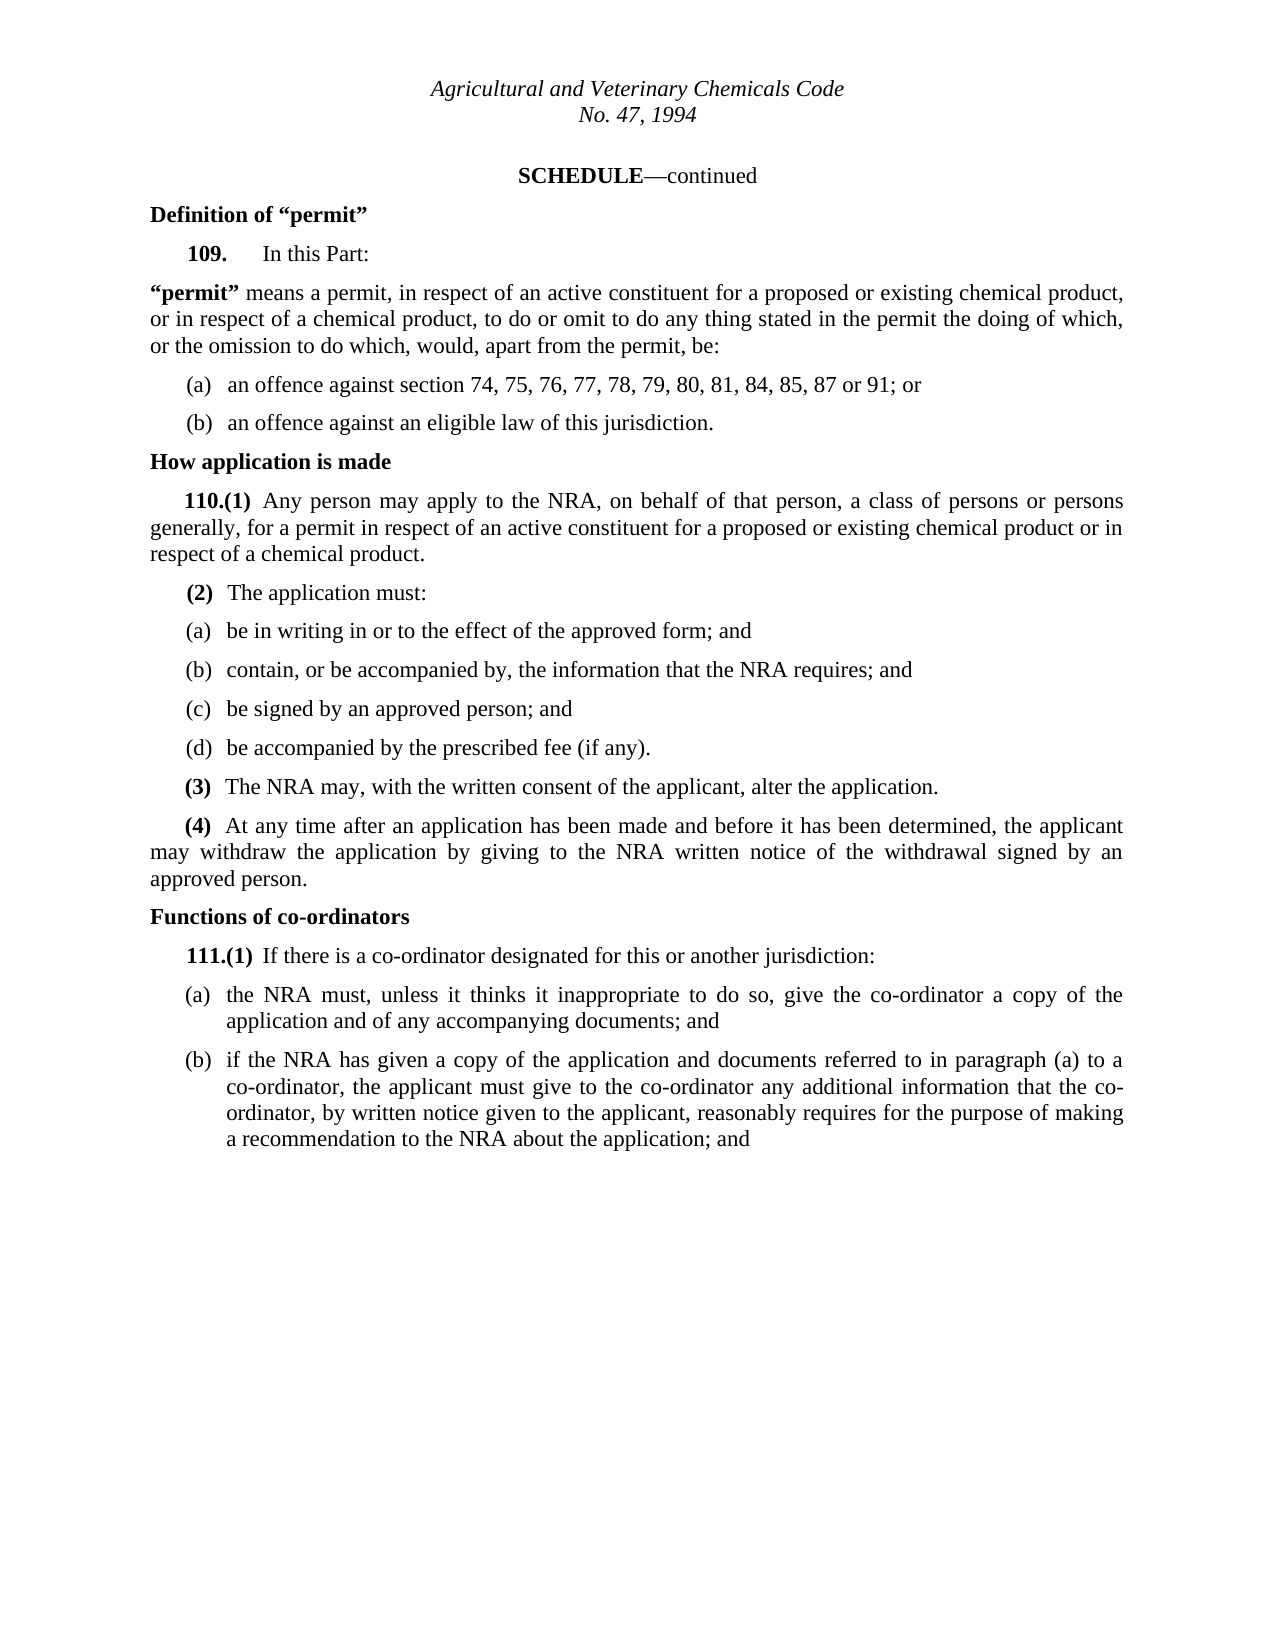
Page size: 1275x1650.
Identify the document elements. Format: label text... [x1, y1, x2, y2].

text How application is made [150, 448, 1125, 475]
text (b) contain, or be accompanied by, the information that the NRA requires; and [185, 656, 1125, 683]
text (d) be accompanied by the prescribed fee (if any). [186, 734, 1125, 761]
text (a) the NRA must, unless it thinks it inappropriate to do so, give the co-ordinator a copy of the application and of any accompanying documents; and [185, 981, 1125, 1034]
text Functions of co-ordinators [150, 903, 1125, 930]
text 109. In this Part: [187, 240, 1125, 267]
text “permit” means a permit, in respect of an active constituent for a proposed or existing chemical product, or in respect of a chemical product, to do or omit to do any thing stated in the permit the doing of which, or the omission to do which, would, apart from the permit, be: [150, 279, 1125, 358]
text (b) if the NRA has given a copy of the application and documents referred to in paragraph (a) to a co-ordinator, the applicant must give to the co-ordinator any additional information that the co-ordinator, by written notice given to the applicant, reasonably requires for the purpose of making a recommendation to the NRA about the application; and [185, 1046, 1125, 1152]
text Definition of “permit” [150, 201, 1125, 228]
text 111.(1) If there is a co-ordinator designated for this or another jurisdiction: [150, 942, 1125, 969]
text (4) At any time after an application has been made and before it has been determined, the applicant may withdraw the application by giving to the NRA written notice of the withdrawal signed by an approved person. [150, 812, 1125, 891]
text (2) The application must: [186, 579, 1125, 605]
text (c) be signed by an approved person; and [186, 695, 1125, 722]
text 110.(1) Any person may apply to the NRA, on behalf of that person, a class of persons or persons generally, for a permit in respect of an active constituent for a proposed or existing chemical product or in respect of a chemical product. [150, 487, 1125, 566]
text (b) an offence against an eligible law of this jurisdiction. [186, 409, 1125, 436]
text SCHEDULE—continued [150, 162, 1125, 189]
text (a) be in writing in or to the effect of the approved form; and [186, 618, 1125, 644]
text (a) an offence against section 74, 75, 76, 77, 78, 79, 80, 81, 84, 85, 87 or 91; or [186, 371, 1125, 397]
text (3) The NRA may, with the written consent of the applicant, alter the application. [150, 773, 1125, 799]
